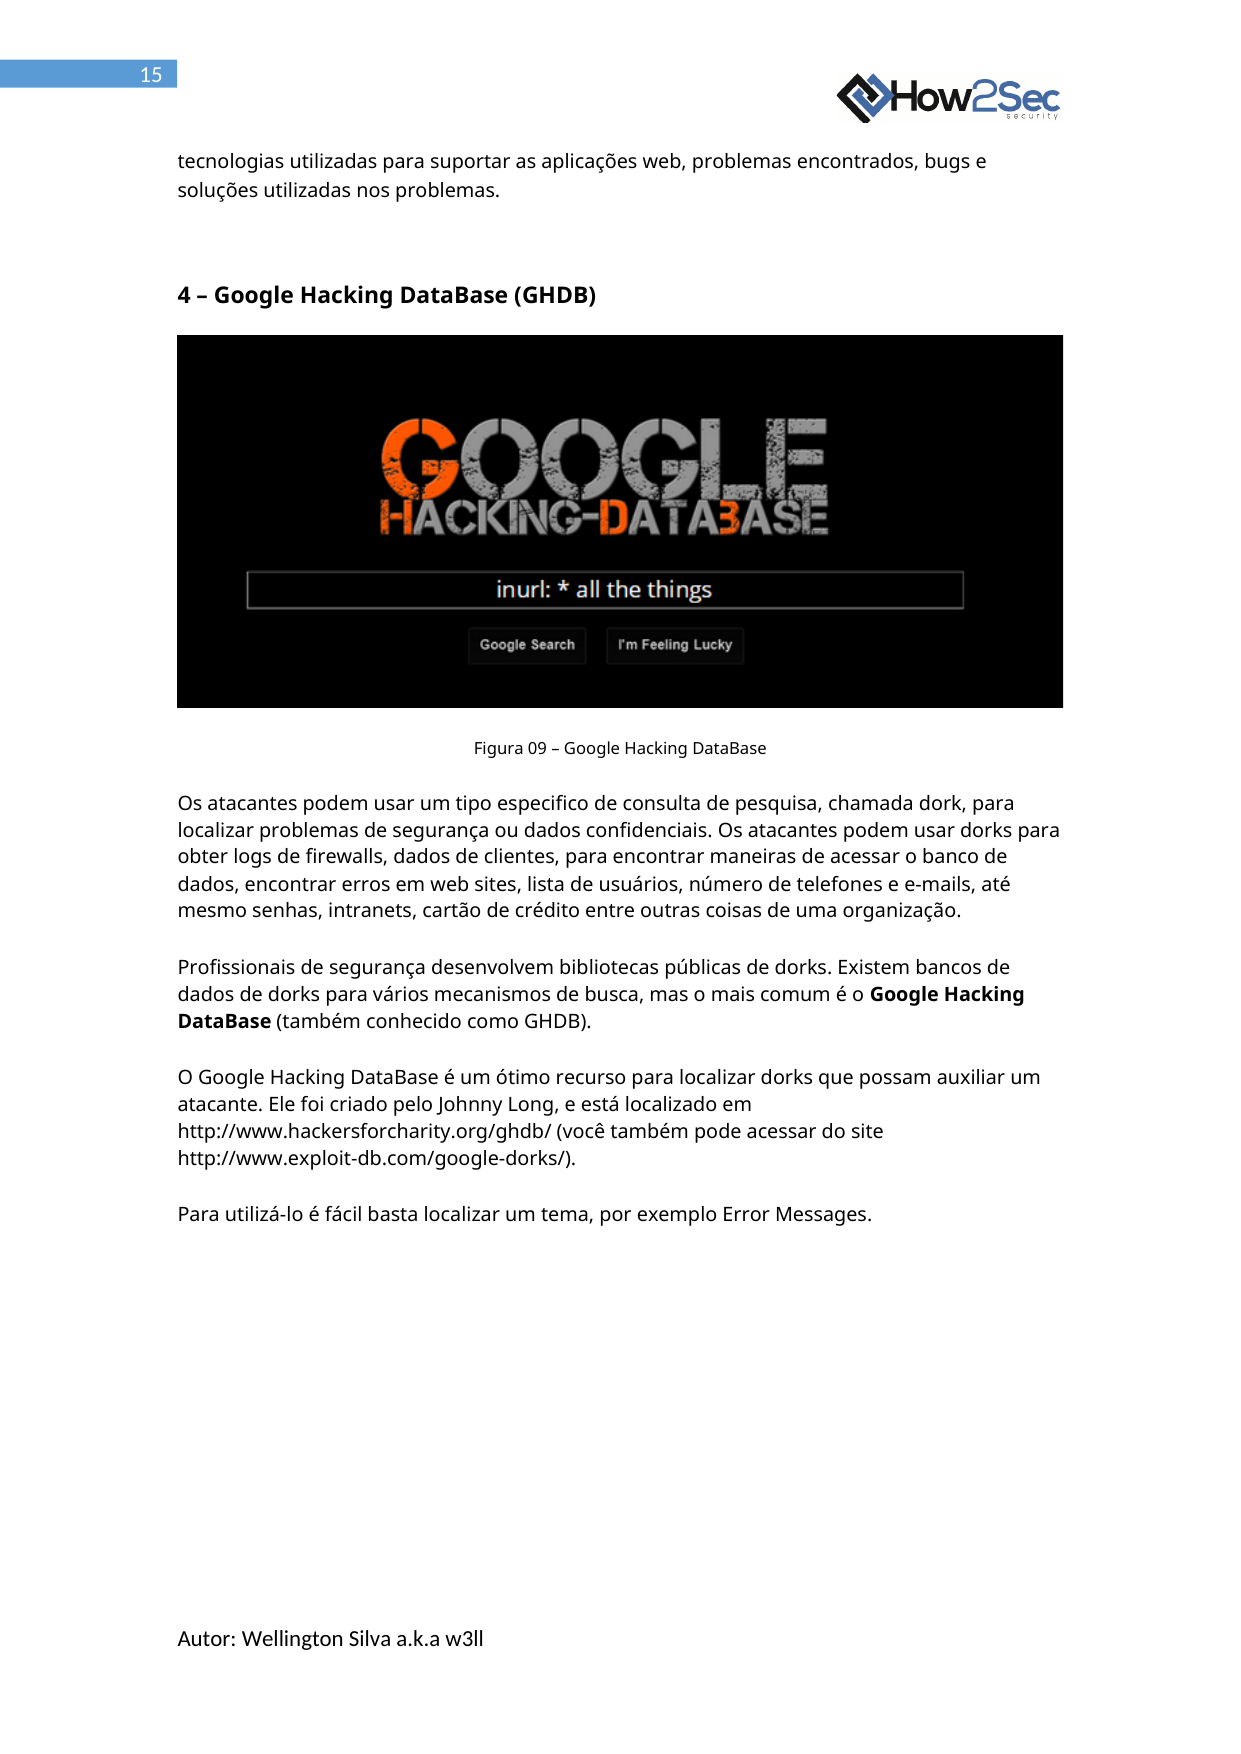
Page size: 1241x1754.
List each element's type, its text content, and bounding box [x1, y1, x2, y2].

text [177, 148, 1063, 204]
text Os atacantes podem usar um tipo especifico de consulta de pesquisa, chamada dork, para localizar problemas de segurança ou dados confidenciais. Os atacantes podem usar dorks para obter logs de firewalls, dados de clientes, para encontrar maneiras de acessar o banco de dados, encontrar erros em web sites, lista de usuários, número de telefones e e-mails, até mesmo senhas, intranets, cartão de crédito entre outras coisas de uma organização. [177, 789, 1063, 924]
text Figura 09 – Google Hacking DataBase [177, 737, 1063, 760]
text 4 – Google Hacking DataBase (GHDB) [177, 279, 1063, 310]
text O Google Hacking DataBase é um ótimo recurso para localizar dorks que possam auxiliar um atacante. Ele foi criado pelo Johnny Long, e está localizado em http://www.hackersforcharity.org/ghdb/ (você também pode acessar do site http://www.exploit-db.com/google-dorks/). [177, 1063, 1063, 1171]
text Profissionais de segurança desenvolvem bibliotecas públicas de dorks. Existem bancos de dados de dorks para vários mecanismos de busca, mas o mais comum é o Google Hacking DataBase (também conhecido como GHDB). [177, 953, 1063, 1034]
picture [836, 73, 1064, 123]
text Para utilizá-lo é fácil basta localizar um tema, por exemplo Error Messages. [177, 1200, 1063, 1227]
picture [177, 335, 1064, 708]
